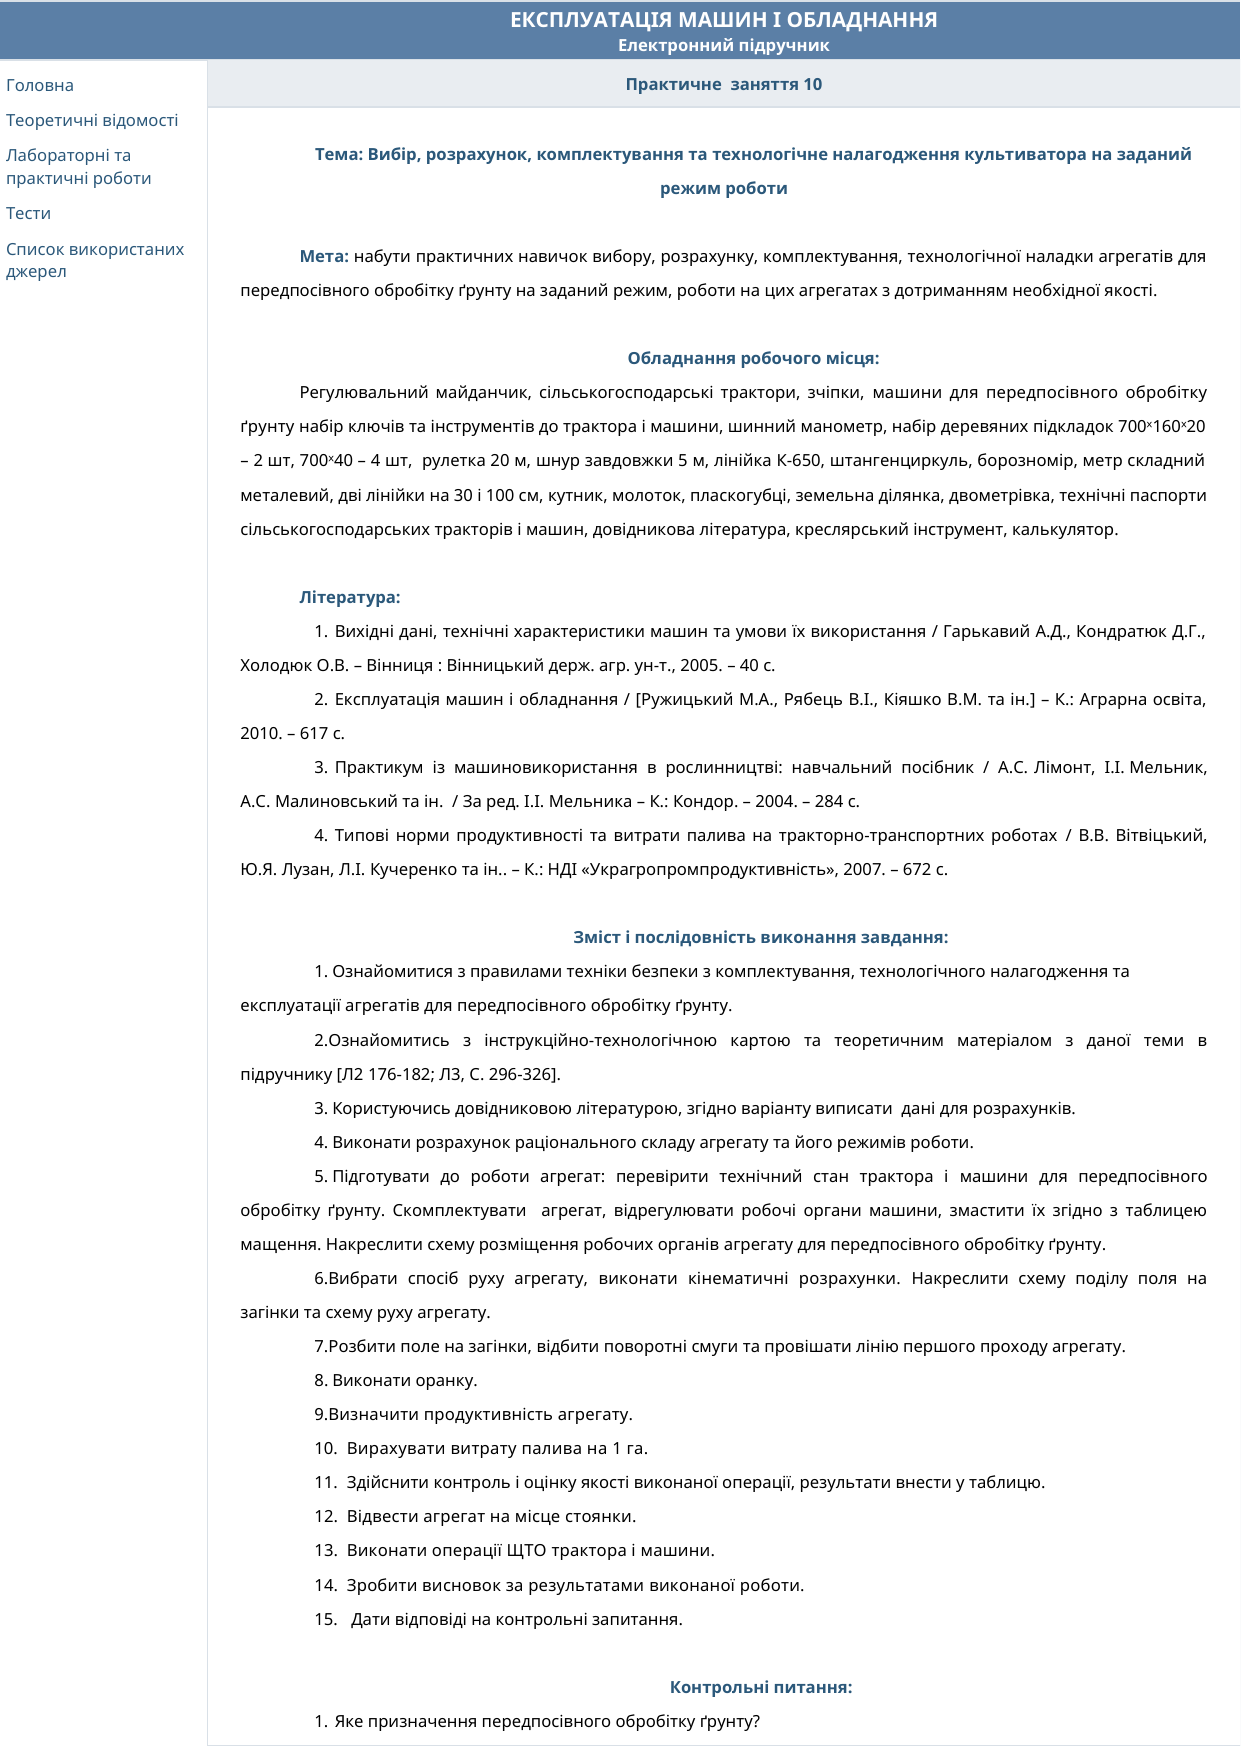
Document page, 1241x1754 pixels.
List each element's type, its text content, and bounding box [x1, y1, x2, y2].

table_header [0, 2, 208, 59]
table_header ЕКСПЛУАТАЦІЯ МАШИН І ОБЛАДНАННЯ Електронний підручник [208, 2, 1240, 59]
table_cell Головна Теоретичні відомості Лабораторні та практичні роботи Тести Список використаних джерел [0, 61, 207, 1745]
table_cell Практичне заняття 10 [208, 60, 1240, 106]
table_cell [208, 108, 1240, 1745]
